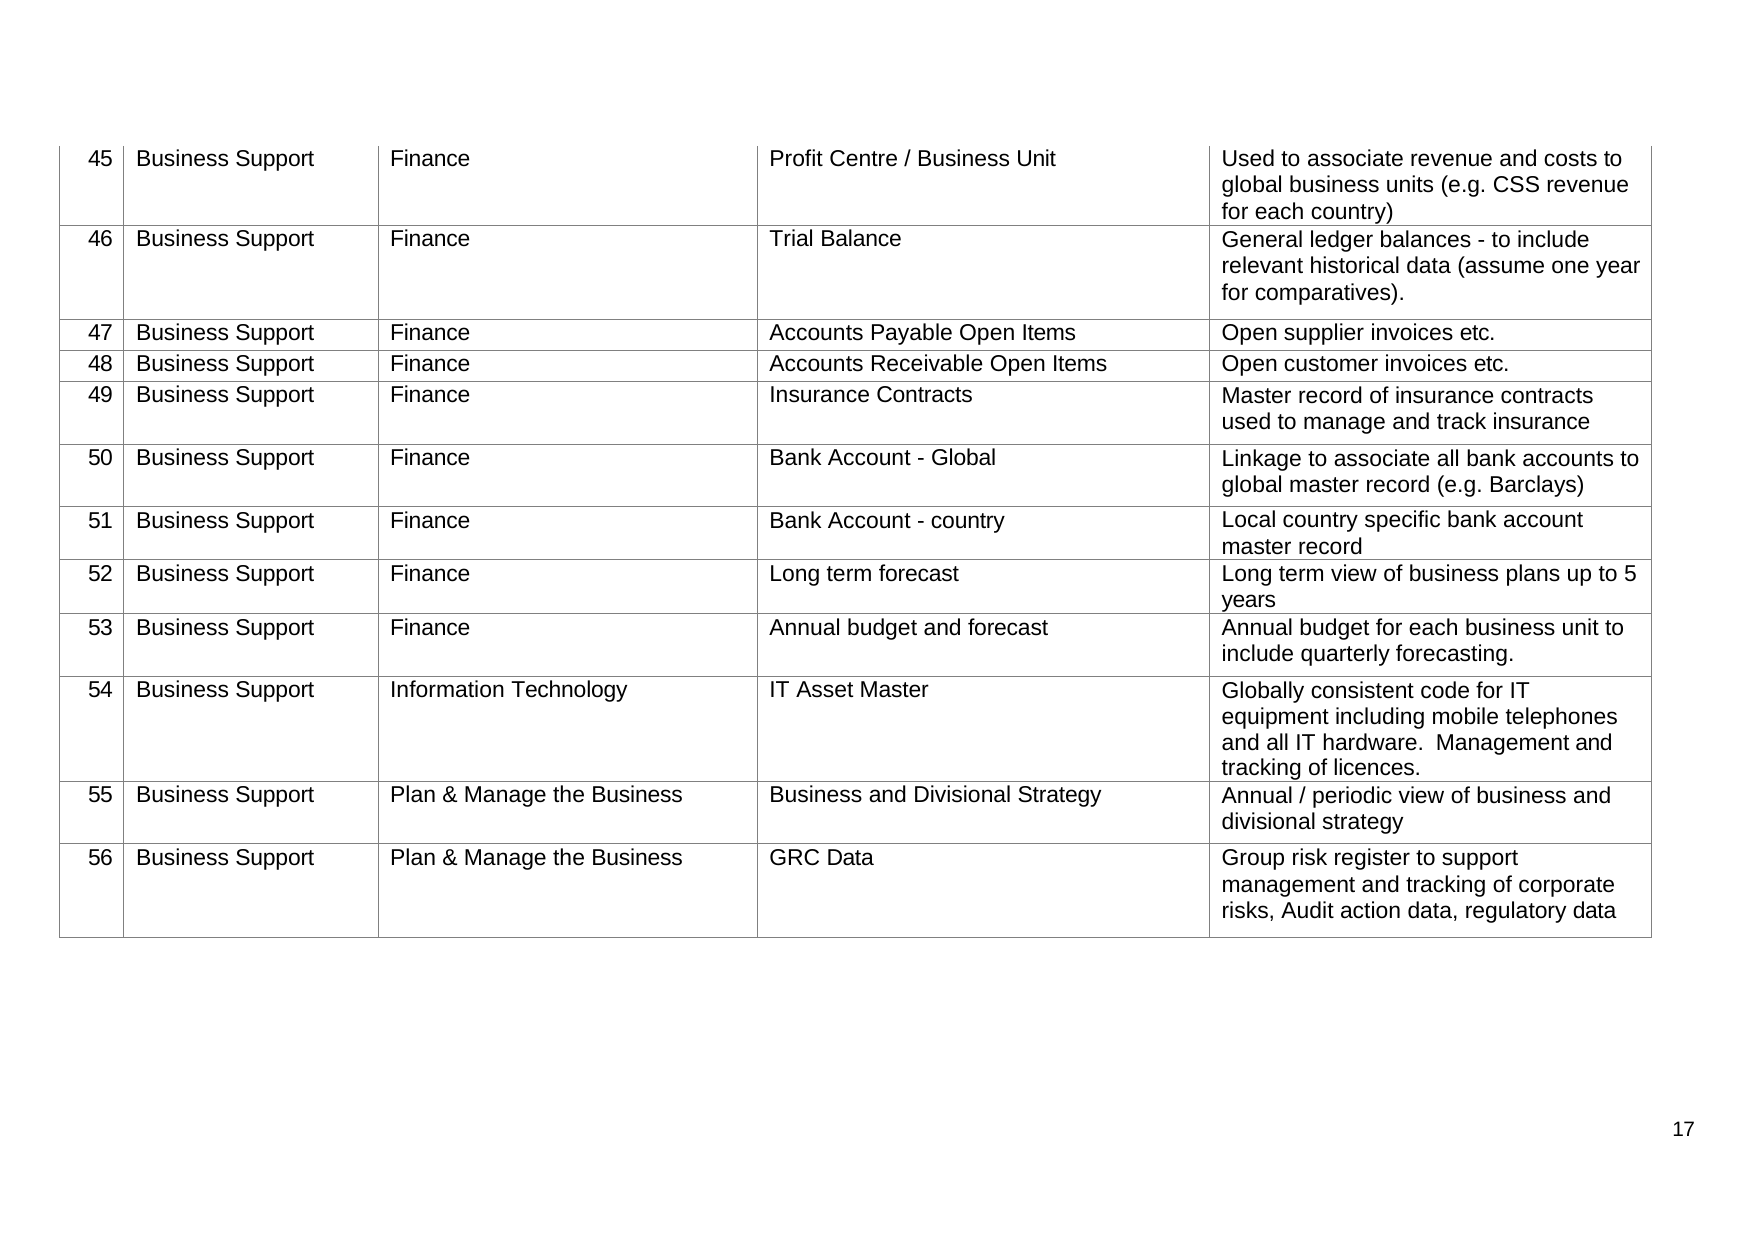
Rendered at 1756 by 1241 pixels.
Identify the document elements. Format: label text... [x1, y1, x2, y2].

table_cell Finance [379, 614, 757, 676]
table_cell Business Support [124, 560, 378, 613]
table_cell 52 [60, 560, 123, 613]
table_cell 46 [60, 226, 123, 319]
table_header Profit Centre / Business Unit [758, 146, 1209, 225]
table_cell 50 [60, 445, 123, 506]
table_cell Annual budget and forecast [758, 614, 1209, 676]
table_cell Business and Divisional Strategy [758, 782, 1209, 843]
table_cell Finance [379, 226, 757, 319]
table_cell GRC Data [758, 844, 1209, 937]
table_cell Trial Balance [758, 226, 1209, 319]
table_cell Business Support [124, 382, 378, 443]
table_cell 53 [60, 614, 123, 676]
table_cell Annual budget for each business unit to include quarterly forecasting. [1210, 614, 1651, 676]
table_cell Globally consistent code for IT equipment including mobile telephones and all IT hardware. Management and tracking of licences. [1210, 677, 1651, 781]
table_cell Finance [379, 382, 757, 443]
table_cell Business Support [124, 677, 378, 781]
table_header Used to associate revenue and costs to global business units (e.g. CSS revenue for each country) [1210, 146, 1651, 225]
table_header 45 [60, 146, 123, 225]
table_cell Insurance Contracts [758, 382, 1209, 443]
table_cell Finance [379, 560, 757, 613]
table_cell General ledger balances - to include relevant historical data (assume one year for comparatives). [1210, 226, 1651, 319]
table_cell 55 [60, 782, 123, 843]
table_cell Business Support [124, 507, 378, 559]
table_cell Finance [379, 320, 757, 350]
table_cell Annual / periodic view of business and divisional strategy [1210, 782, 1651, 843]
table_cell Business Support [124, 614, 378, 676]
table_cell Business Support [124, 782, 378, 843]
table_cell Open supplier invoices etc. [1210, 320, 1651, 350]
table_cell Business Support [124, 320, 378, 350]
table_cell 48 [60, 351, 123, 381]
table_cell Bank Account - country [758, 507, 1209, 559]
table_cell Business Support [124, 226, 378, 319]
table_header Business Support [124, 146, 378, 225]
table_cell 56 [60, 844, 123, 937]
table_cell Long term forecast [758, 560, 1209, 613]
table_cell Finance [379, 445, 757, 506]
table_cell Bank Account - Global [758, 445, 1209, 506]
table_cell 49 [60, 382, 123, 443]
table_cell Accounts Receivable Open Items [758, 351, 1209, 381]
table_cell 47 [60, 320, 123, 350]
table_cell Finance [379, 507, 757, 559]
table_cell Local country specific bank account master record [1210, 507, 1651, 559]
table_cell Business Support [124, 844, 378, 937]
table_cell Long term view of business plans up to 5 years [1210, 560, 1651, 613]
table_cell Plan & Manage the Business [379, 844, 757, 937]
table_cell Linkage to associate all bank accounts to global master record (e.g. Barclays) [1210, 445, 1651, 506]
table_cell IT Asset Master [758, 677, 1209, 781]
table_cell Group risk register to support management and tracking of corporate risks, Audit action data, regulatory data [1210, 844, 1651, 937]
table_cell Open customer invoices etc. [1210, 351, 1651, 381]
table_cell Finance [379, 351, 757, 381]
table_cell Business Support [124, 445, 378, 506]
table_cell 54 [60, 677, 123, 781]
table_cell Master record of insurance contracts used to manage and track insurance [1210, 382, 1651, 443]
table_cell Information Technology [379, 677, 757, 781]
table_header Finance [379, 146, 757, 225]
table_cell Accounts Payable Open Items [758, 320, 1209, 350]
table_cell Business Support [124, 351, 378, 381]
table_cell 51 [60, 507, 123, 559]
table_cell Plan & Manage the Business [379, 782, 757, 843]
